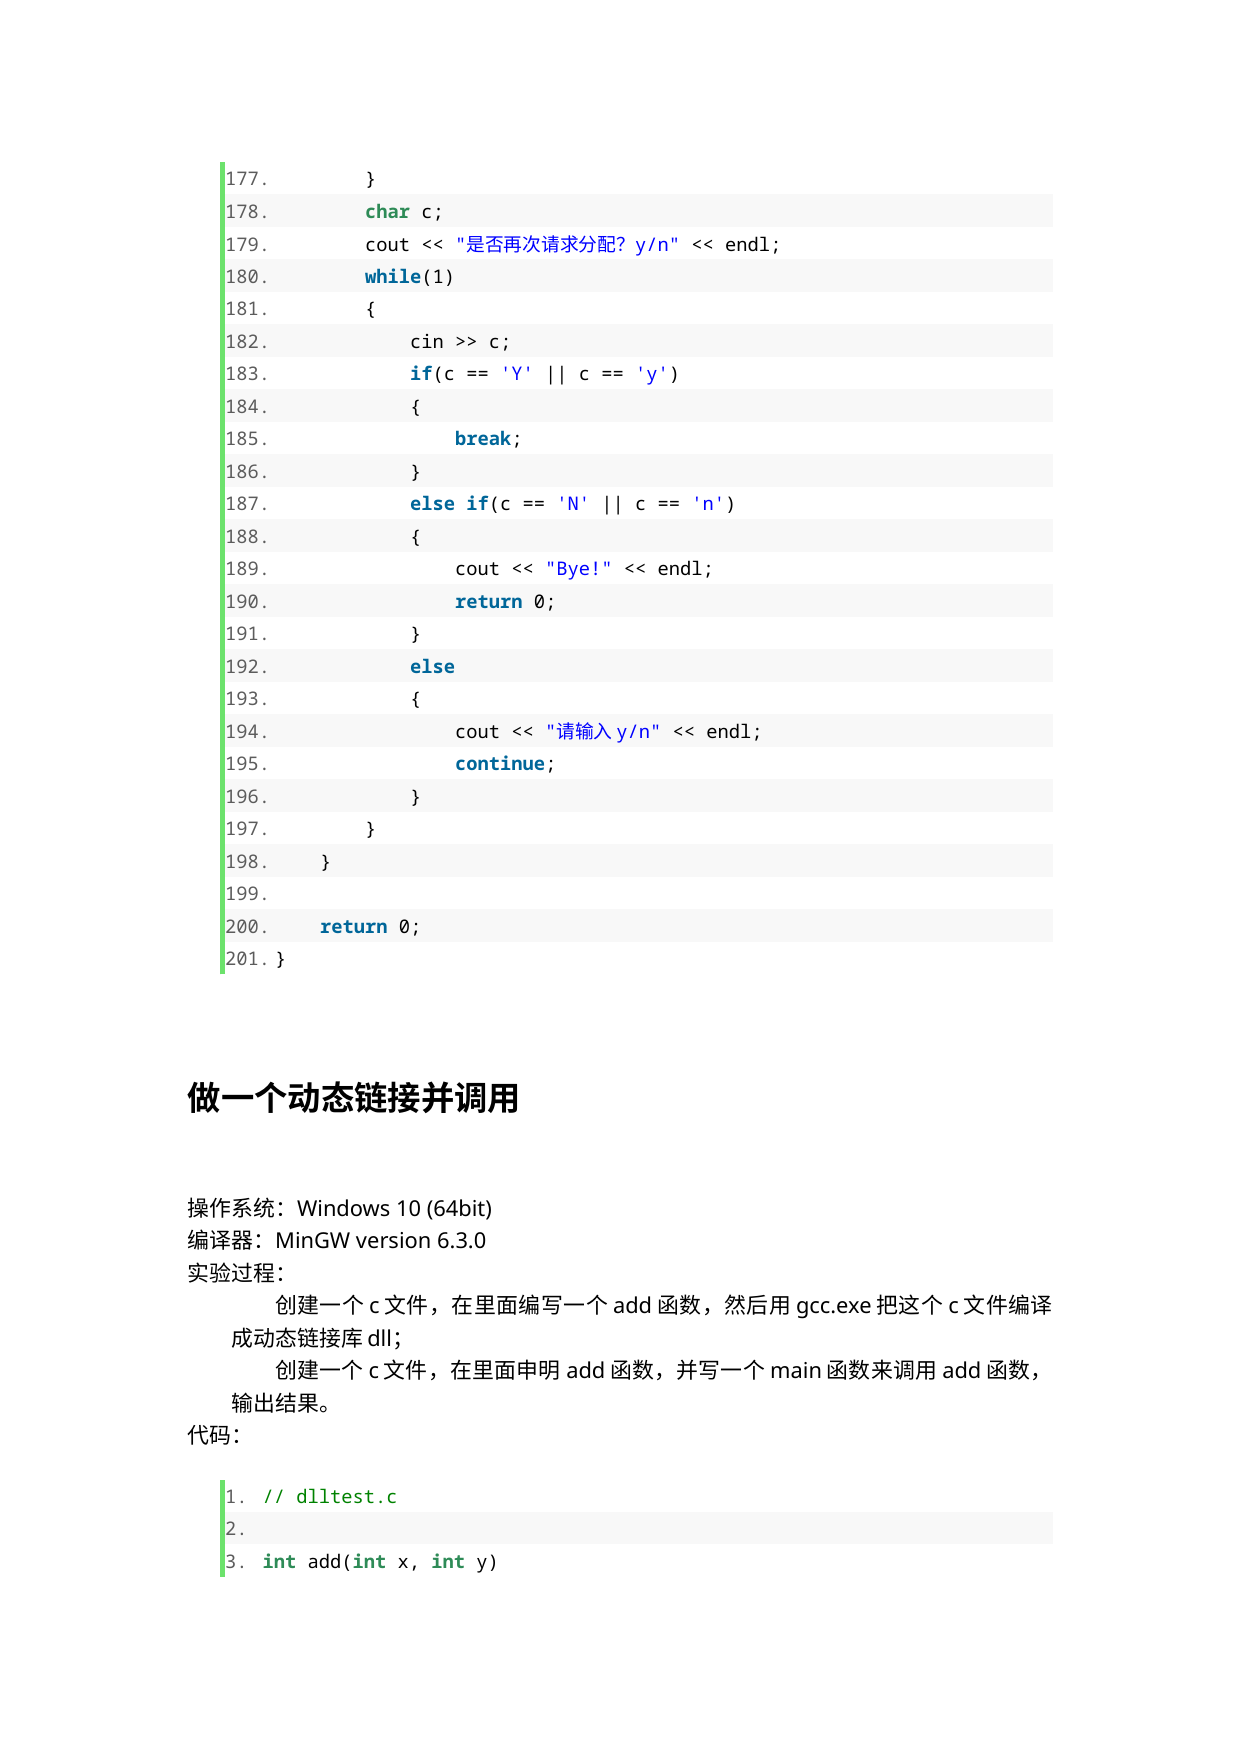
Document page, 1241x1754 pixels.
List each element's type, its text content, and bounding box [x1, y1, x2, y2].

list { [225, 519, 1053, 552]
list int add(int x, int y) [225, 1544, 1053, 1577]
text 操作系统：Windows 10 (64bit) [187, 1190, 1053, 1223]
list cin >> c; [225, 324, 1053, 357]
text 创建一个c文件，在里面编写一个add函数，然后用gcc.exe把这个c文件编译成动态链接库dll； [231, 1288, 1053, 1353]
list } [225, 844, 1053, 877]
list char c; [225, 194, 1053, 227]
subtitle 做一个动态链接并调用 [187, 1063, 1053, 1128]
text 实验过程： [187, 1255, 1053, 1288]
list while(1) [225, 259, 1053, 292]
list cout << "请输入y/n" << endl; [225, 714, 1053, 747]
list // dlltest.c [220, 1479, 1053, 1512]
list return 0; [225, 909, 1053, 942]
text 代码： [187, 1418, 1053, 1450]
list } [225, 617, 1053, 649]
list } [225, 454, 1053, 487]
list break; [225, 422, 1053, 454]
list cout << "Bye!" << endl; [225, 552, 1053, 584]
list else [225, 649, 1053, 682]
list } [225, 942, 1053, 974]
list { [225, 389, 1053, 422]
text 编译器：MinGW version 6.3.0 [187, 1223, 1053, 1255]
list } [225, 162, 1053, 194]
list } [225, 779, 1053, 812]
list return 0; [225, 584, 1053, 617]
list if(c == 'Y' || c == 'y') [225, 357, 1053, 389]
text 创建一个c文件，在里面申明add函数，并写一个main函数来调用add函数，输出结果。 [187, 1353, 1053, 1418]
list continue; [225, 747, 1053, 779]
list else if(c == 'N' || c == 'n') [225, 487, 1053, 519]
list { [225, 682, 1053, 714]
list cout << "是否再次请求分配？y/n" << endl; [225, 227, 1053, 259]
list { [225, 292, 1053, 324]
list } [225, 812, 1053, 844]
